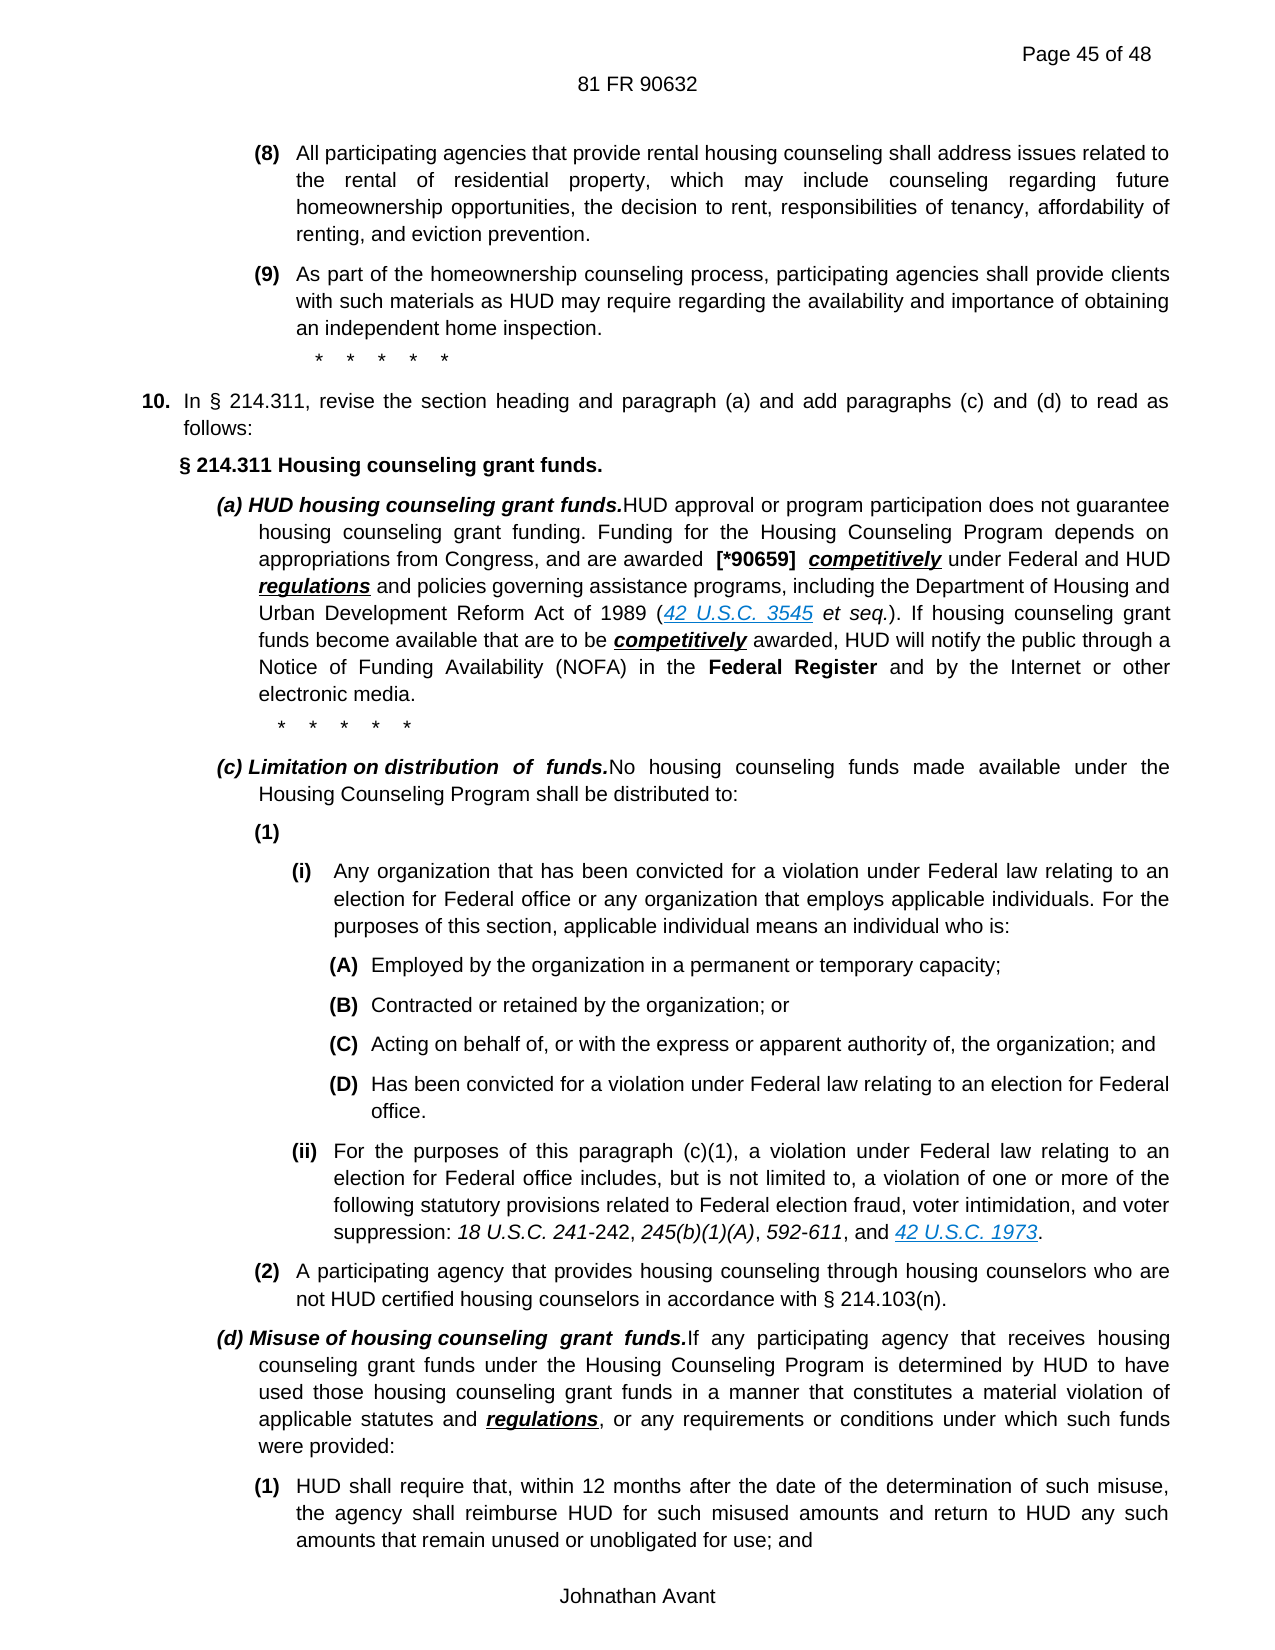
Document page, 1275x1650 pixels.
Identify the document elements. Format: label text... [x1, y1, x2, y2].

list nt funds.HUD approval or program participation does not guarantee housing counseling grant funding. Funding for the Housing Counseling Program depends on appropriations from Congress, and are awarded [*90659] competitively under Federal and HUD regulations and policies governing assistance programs, including the Department of Housing and Urban Development Reform Act of 1989 (42 U.S.C. 3545 et seq.). If housing counseling grant funds become available that are to be competitively awarded, HUD will notify the public through a Notice of Funding Availability (NOFA) in the Federal Register and by the Internet or other electronic media. [217, 489, 1171, 706]
list rant funds. [179, 452, 1171, 477]
list Any organization that has been convicted for a violation under Federal law relating to an election for Federal office or any organization that employs applicable individuals. For the purposes of this section, applicable individual means an individual who is: [292, 856, 1171, 937]
list Has been convicted for a violation under Federal law relating to an election for Federal office. [329, 1069, 1171, 1123]
list For the purposes of this paragraph (c)(1), a violation under Federal law relating to an election for Federal office includes, but is not limited to, a violation of one or more of the following statutory provisions related to Federal election fraud, voter intimidation, and voter suppression: 18 U.S.C. 241-242, 245(b)(1)(A), 592-611, and 42 U.S.C. 1973. [292, 1135, 1171, 1244]
text * * * * * [292, 346, 1171, 373]
list Employed by the organization in a permanent or temporary capacity; [329, 950, 1171, 977]
list In § 214.311, revise the section heading and paragraph (a) and add paragraphs (c) and (d) to read as follows: [142, 385, 1171, 439]
text * * * * * [254, 712, 1171, 739]
list As part of the homeownership counseling process, participating agencies shall provide clients with such materials as HUD may require regarding the availability and importance of obtaining an independent home inspection. [254, 258, 1171, 339]
list Acting on behalf of, or with the express or apparent authority of, the organization; and [329, 1029, 1171, 1056]
list of funds.No housing counseling funds made available under the Housing Counseling Program shall be distributed to: [217, 752, 1171, 806]
list HUD shall require that, within 12 months after the date of the determination of such misuse, the agency shall reimburse HUD for such misused amounts and return to HUD any such amounts that remain unused or unobligated for use; and [254, 1471, 1171, 1552]
list Contracted or retained by the organization; or [329, 989, 1171, 1017]
list ng grant funds.If any participating agency that receives housing counseling grant funds under the Housing Counseling Program is determined by HUD to have used those housing counseling grant funds in a manner that constitutes a material violation of applicable statutes and regulations, or any requirements or conditions under which such funds were provided: [217, 1323, 1171, 1458]
list All participating agencies that provide rental housing counseling shall address issues related to the rental of residential property, which may include counseling regarding future homeownership opportunities, the decision to rent, responsibilities of tenancy, affordability of renting, and eviction prevention. [254, 137, 1171, 246]
list A participating agency that provides housing counseling through housing counselors who are not HUD certified housing counselors in accordance with § 214.103(n). [254, 1256, 1171, 1310]
